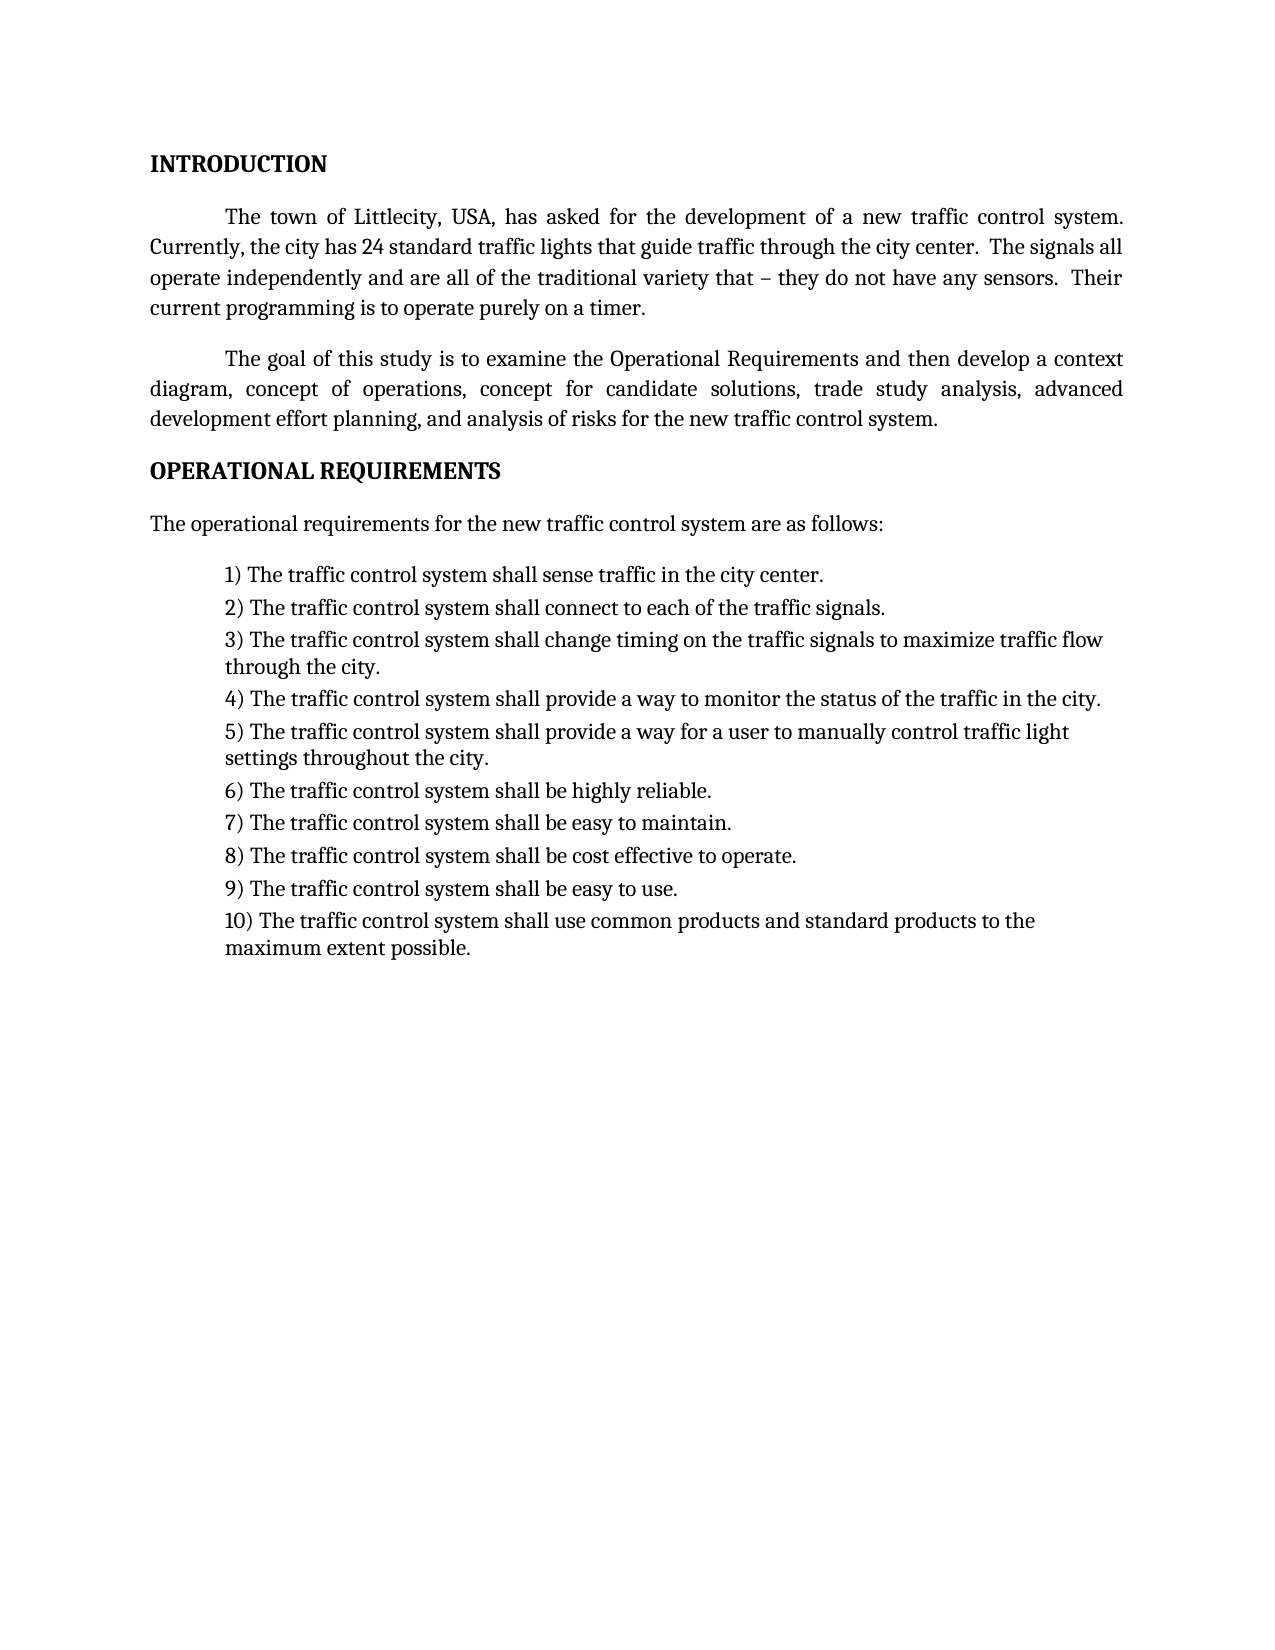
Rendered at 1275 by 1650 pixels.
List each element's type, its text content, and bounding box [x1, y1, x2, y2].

text 7) The traffic control system shall be easy to maintain. [150, 810, 1125, 837]
text 3) The traffic control system shall change timing on the traffic signals to maximize traffic flow through the city. [225, 627, 1125, 680]
text The operational requirements for the new traffic control system are as follows: [150, 511, 1125, 537]
text OPERATIONAL REQUIREMENTS [150, 457, 1125, 486]
text 6) The traffic control system shall be highly reliable. [150, 778, 1125, 804]
text 9) The traffic control system shall be easy to use. [150, 875, 1125, 902]
text 2) The traffic control system shall connect to each of the traffic signals. [150, 594, 1125, 621]
text 1) The traffic control system shall sense traffic in the city center. [150, 562, 1125, 588]
text The town of Littlecity, USA, has asked for the development of a new traffic control system. Currently, the city has 24 standard traffic lights that guide traffic through the city center. The signals all operate independently and are all of the traditional variety that – they do not have any sensors. Their current programming is to operate purely on a timer. [150, 204, 1125, 321]
text 5) The traffic control system shall provide a way for a user to manually control traffic light settings throughout the city. [225, 719, 1125, 771]
text 8) The traffic control system shall be cost effective to operate. [150, 843, 1125, 869]
text 4) The traffic control system shall provide a way to monitor the status of the traffic in the city. [225, 686, 1125, 712]
text The goal of this study is to examine the Operational Requirements and then develop a context diagram, concept of operations, concept for candidate solutions, trade study analysis, advanced development effort planning, and analysis of risks for the new traffic control system. [150, 346, 1125, 432]
text INTRODUCTION [150, 150, 1125, 179]
text 10) The traffic control system shall use common products and standard products to the maximum extent possible. [225, 908, 1125, 961]
